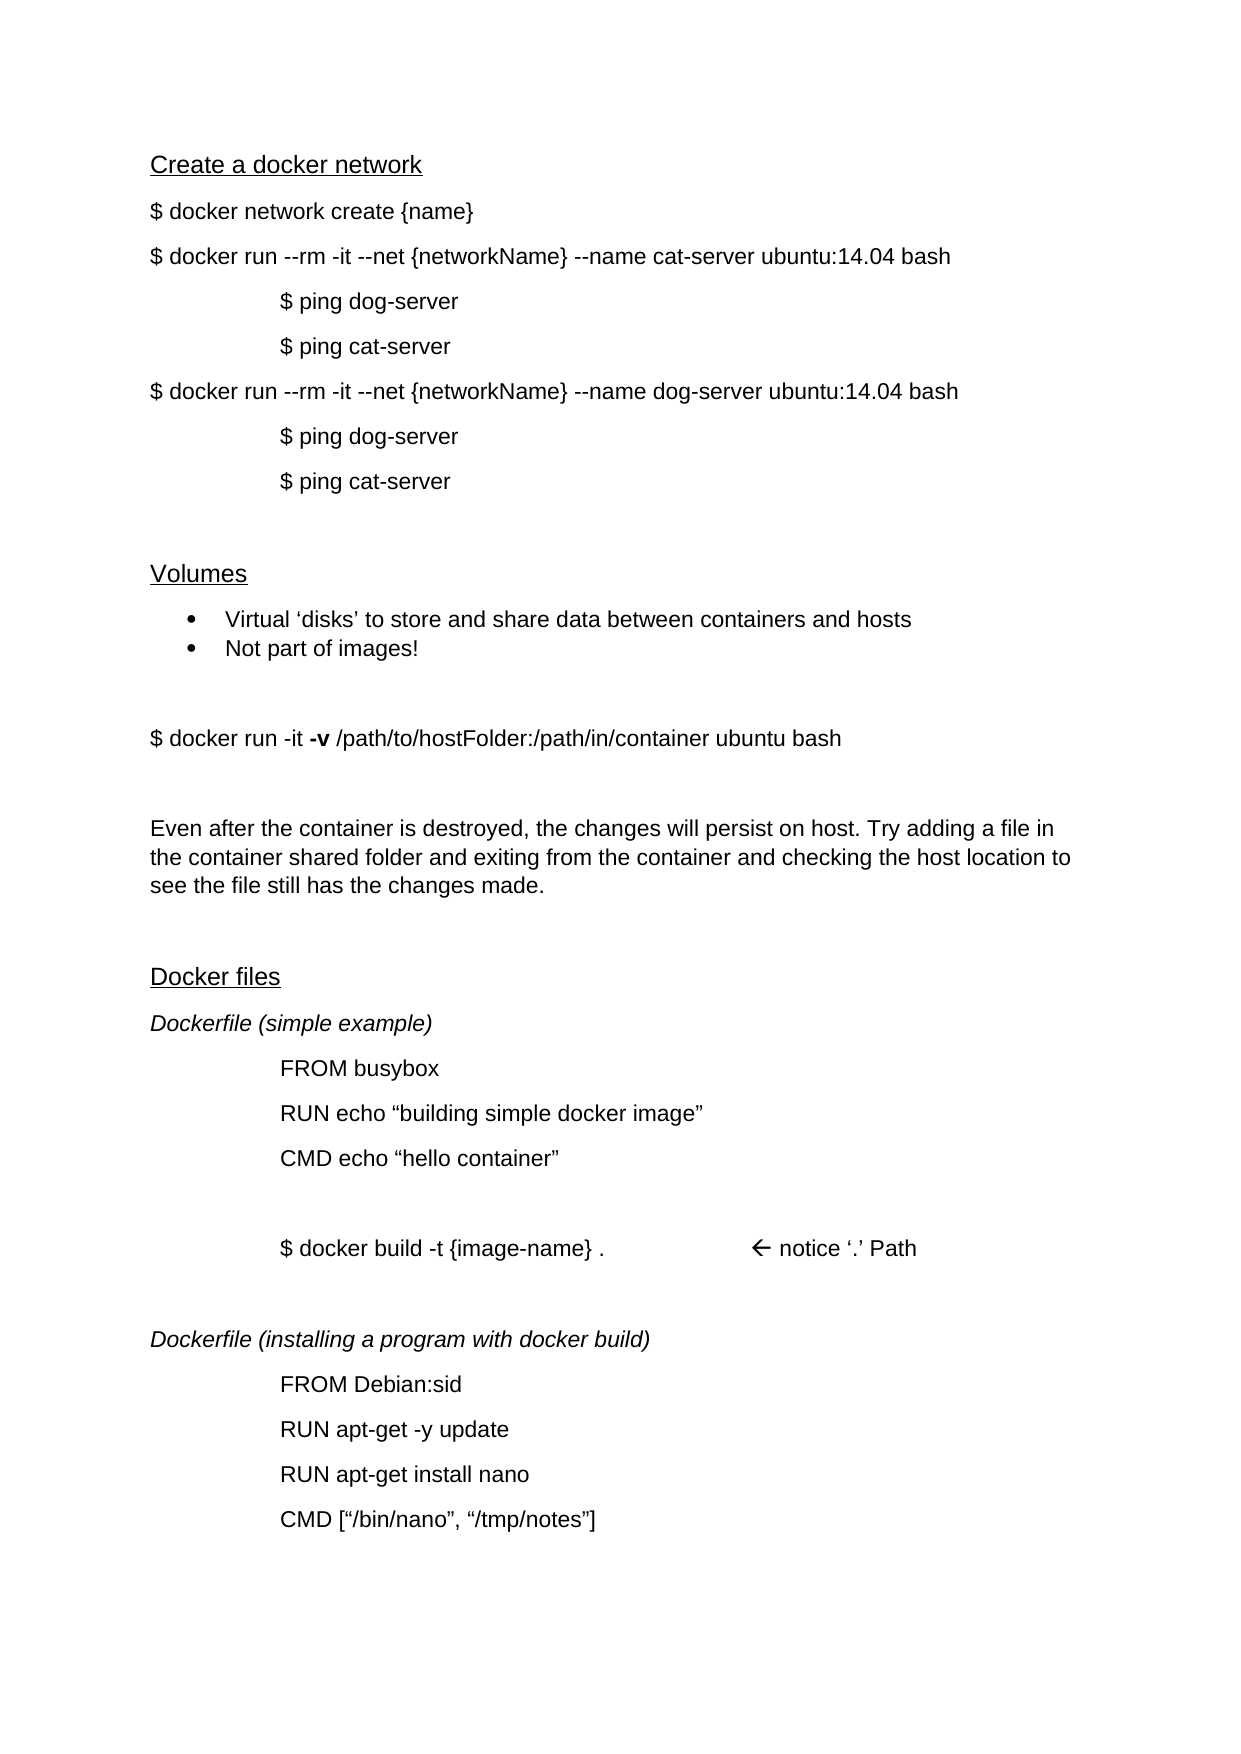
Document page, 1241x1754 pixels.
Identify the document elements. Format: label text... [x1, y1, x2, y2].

text $ ping cat-server [150, 333, 1090, 359]
text Dockerfile (simple example) [150, 1010, 1090, 1036]
text Even after the container is destroyed, the changes will persist on host. Try adding a file in the container shared folder and exiting from the container and checking the host location to see the file still has the changes made. [150, 815, 1090, 898]
text Dockerfile (installing a program with docker build) [150, 1326, 1090, 1352]
text $ docker build -t {image-name} . notice ‘.’ Path [150, 1235, 1090, 1262]
text $ docker run --rm -it --net {networkName} --name cat-server ubuntu:14.04 bash [150, 243, 1090, 269]
text Docker files [150, 962, 1090, 991]
text $ ping cat-server [150, 468, 1090, 495]
text CMD [“/bin/nano”, “/tmp/notes”] [150, 1506, 1090, 1532]
text $ ping dog-server [150, 288, 1090, 314]
text CMD echo “hello container” [150, 1145, 1090, 1172]
text RUN apt-get install nano [150, 1461, 1090, 1487]
text $ docker run -it -v /path/to/hostFolder:/path/in/container ubuntu bash [150, 725, 1090, 751]
text FROM busybox [150, 1055, 1090, 1081]
text $ docker network create {name} [150, 198, 1090, 224]
text Create a docker network [150, 150, 1090, 179]
list Virtual ‘disks’ to store and share data between containers and hosts [187, 606, 1090, 633]
text RUN apt-get -y update [150, 1416, 1090, 1442]
text Volumes [150, 558, 1090, 587]
text RUN echo “building simple docker image” [150, 1100, 1090, 1126]
list Not part of images! [187, 635, 1090, 661]
text $ ping dog-server [150, 423, 1090, 449]
text $ docker run --rm -it --net {networkName} --name dog-server ubuntu:14.04 bash [150, 378, 1090, 404]
text FROM Debian:sid [150, 1371, 1090, 1397]
